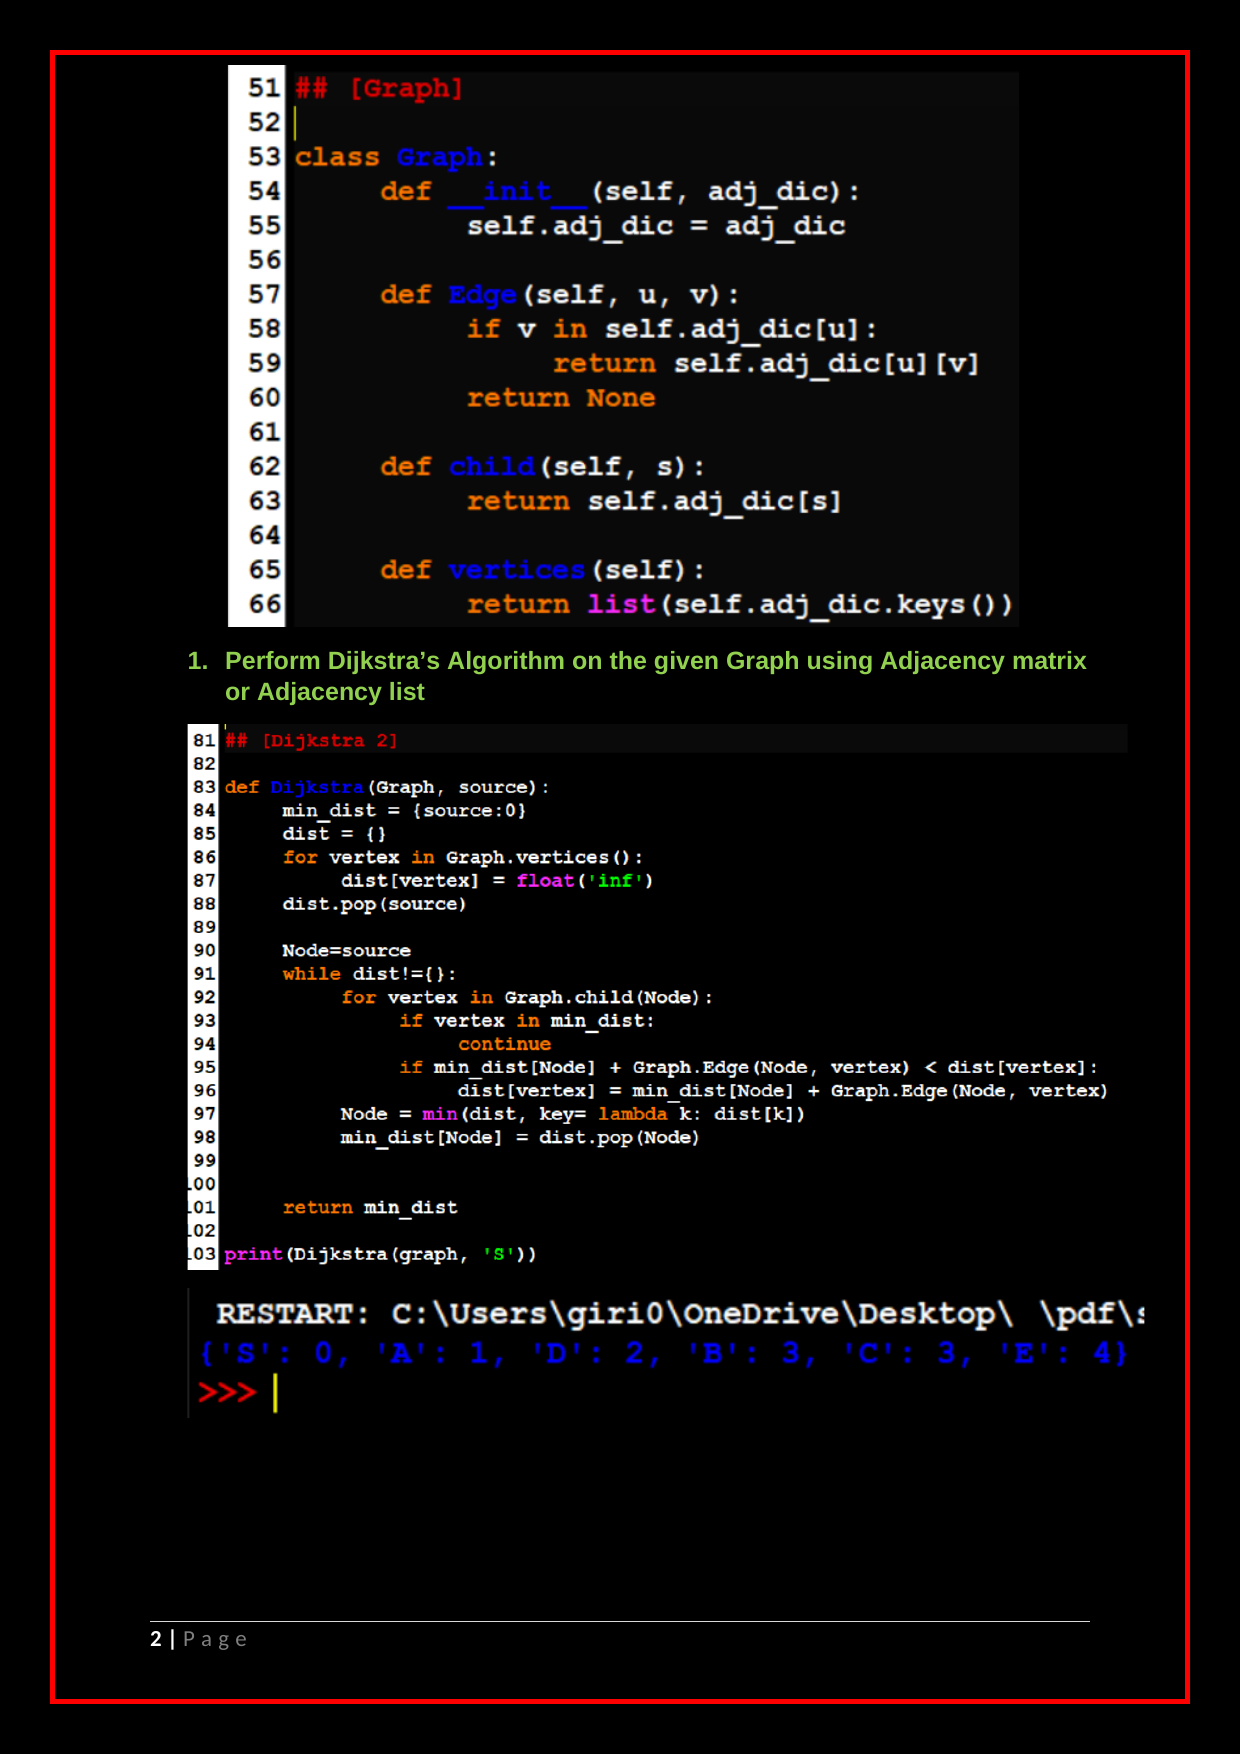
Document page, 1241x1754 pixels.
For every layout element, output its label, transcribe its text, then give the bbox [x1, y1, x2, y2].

picture [187, 724, 1128, 1270]
list Perform Dijkstra’s Algorithm on the given Graph using Adjacency matrix or Adjacency list [187, 646, 1090, 706]
picture [227, 65, 1020, 627]
picture [187, 1288, 1145, 1418]
